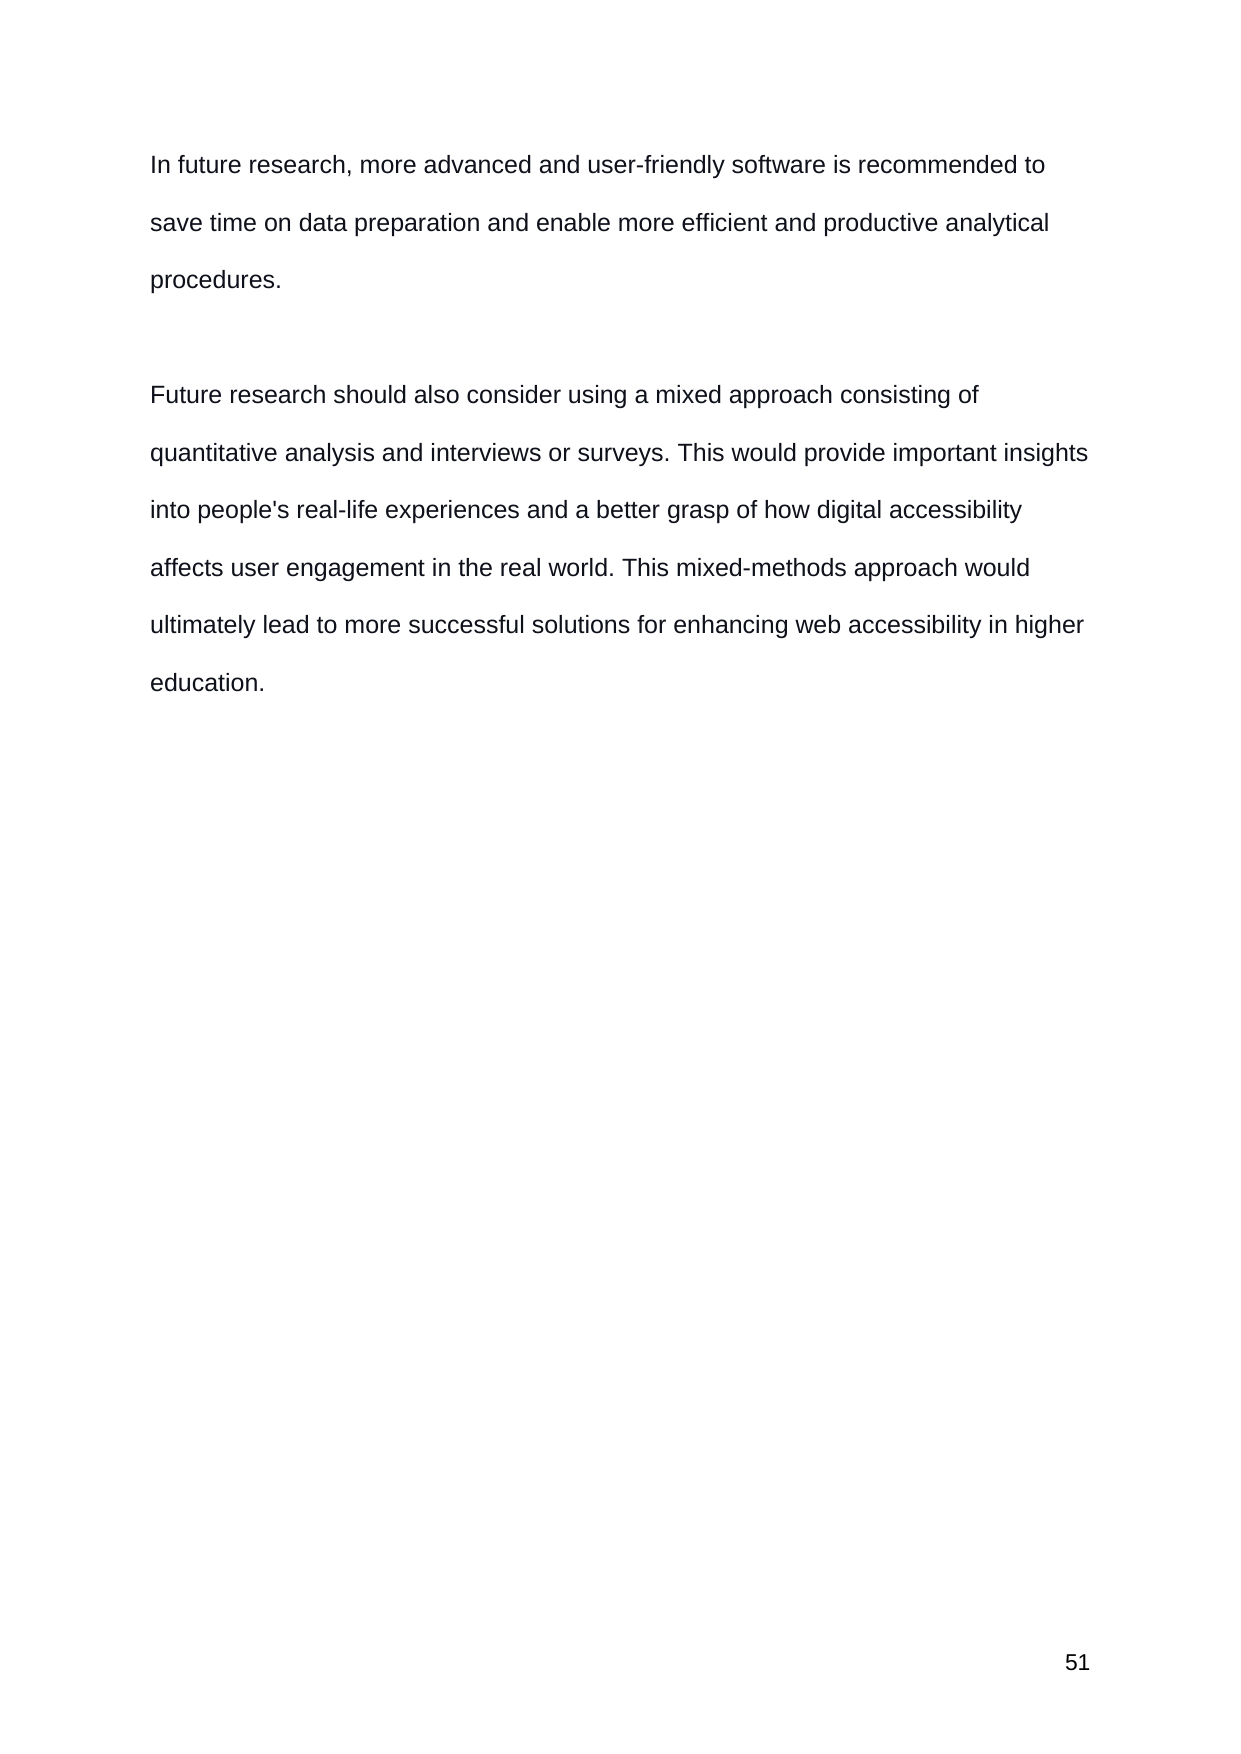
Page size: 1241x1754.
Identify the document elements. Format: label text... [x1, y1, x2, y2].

text In future research, more advanced and user-friendly software is recommended to save time on data preparation and enable more efficient and productive analytical procedures. [150, 150, 1090, 294]
text Future research should also consider using a mixed approach consisting of quantitative analysis and interviews or surveys. This would provide important insights into people's real-life experiences and a better grasp of how digital accessibility affects user engagement in the real world. This mixed-methods approach would ultimately lead to more successful solutions for enhancing web accessibility in higher education. [150, 380, 1090, 696]
